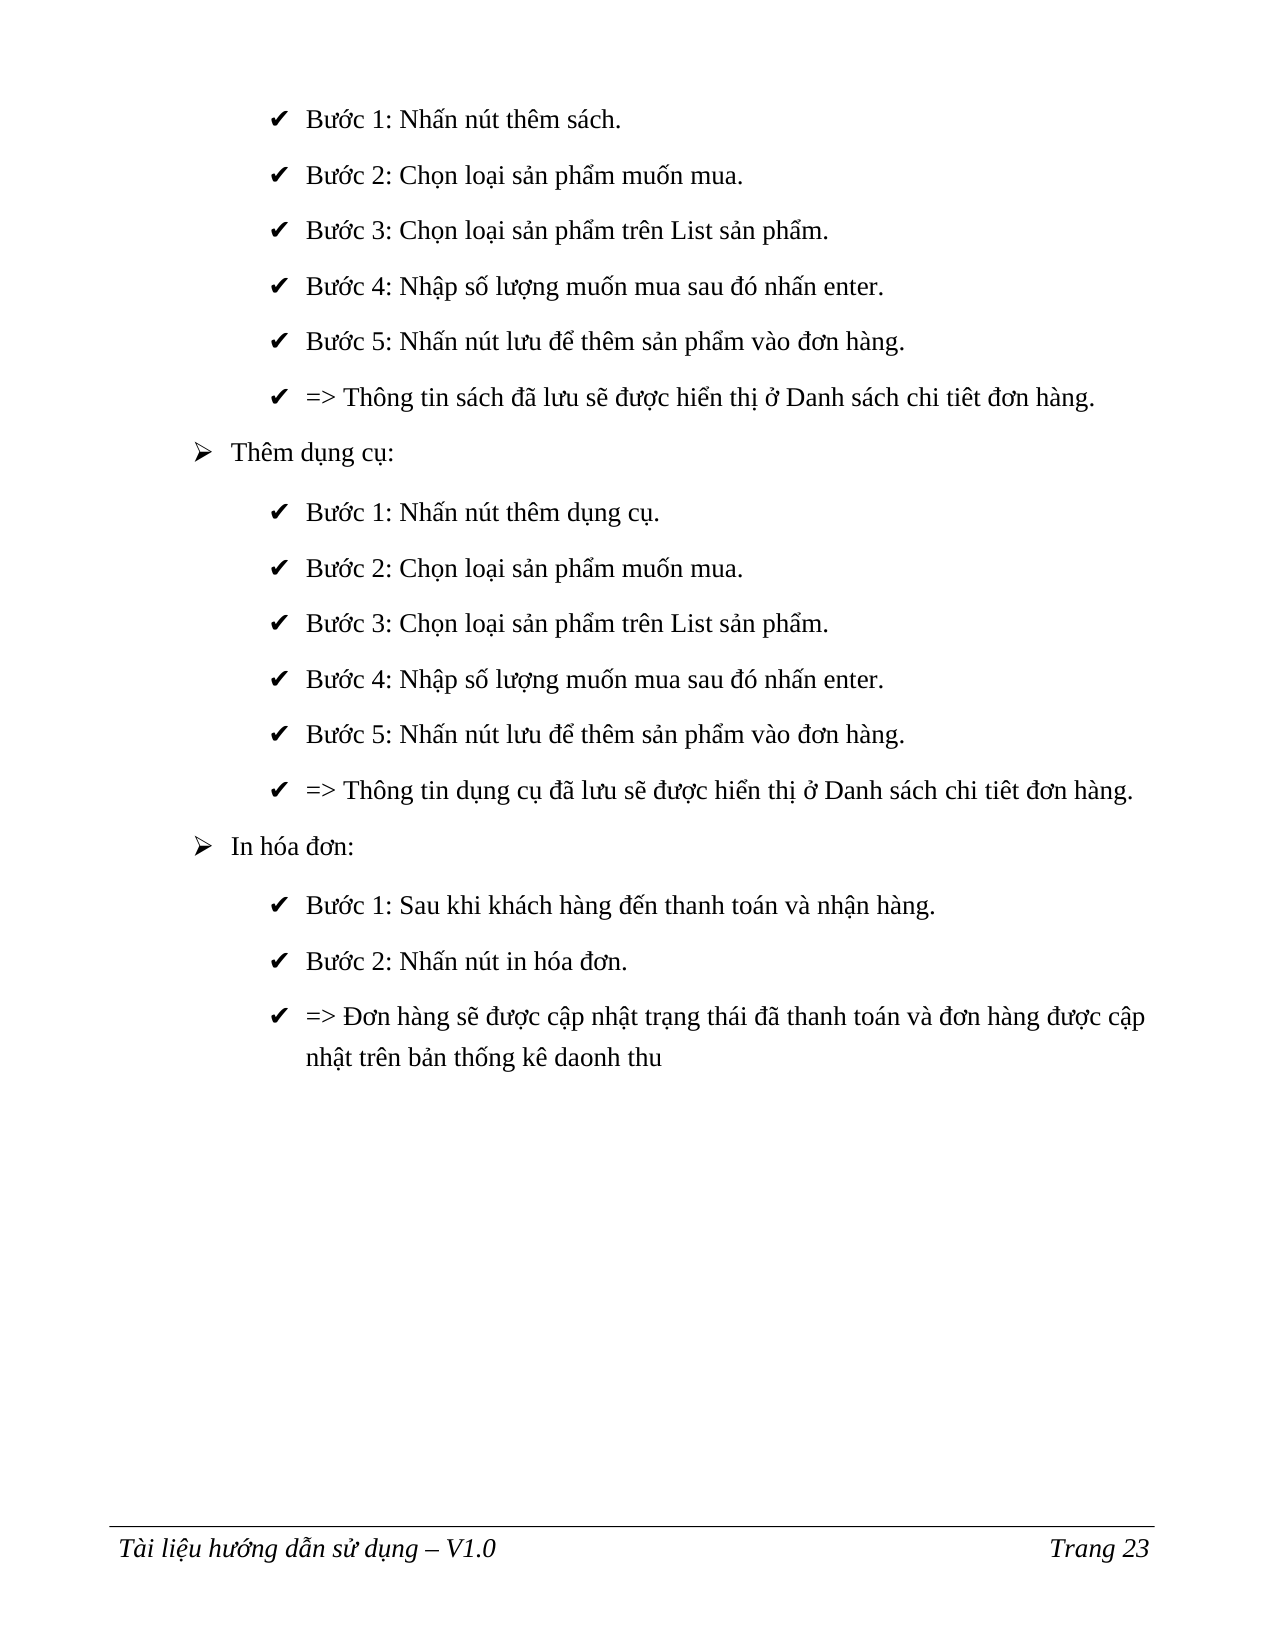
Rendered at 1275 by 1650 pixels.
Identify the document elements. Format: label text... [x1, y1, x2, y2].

list => Thông tin dụng cụ đã lưu sẽ được hiển thị ở Danh sách chi tiêt đơn hàng. [268, 759, 1186, 815]
list In hóa đơn: [193, 815, 1186, 870]
list Bước 1: Nhấn nút thêm dụng cụ. [268, 482, 1186, 537]
list Thêm dụng cụ: [193, 422, 1186, 477]
list Bước 4: Nhập số lượng muốn mua sau đó nhấn enter. [268, 255, 1186, 311]
list => Thông tin sách đã lưu sẽ được hiển thị ở Danh sách chi tiêt đơn hàng. [268, 366, 1186, 422]
list Bước 2: Nhấn nút in hóa đơn. [268, 930, 1186, 986]
list Bước 2: Chọn loại sản phẩm muốn mua. [268, 144, 1186, 200]
list Bước 3: Chọn loại sản phẩm trên List sản phẩm. [268, 200, 1186, 255]
list => Đơn hàng sẽ được cập nhật trạng thái đã thanh toán và đơn hàng được cập nhật trên bản thống kê daonh thu [268, 986, 1186, 1072]
list Bước 3: Chọn loại sản phẩm trên List sản phẩm. [268, 593, 1186, 648]
list Bước 1: Nhấn nút thêm sách. [268, 89, 1186, 144]
list Bước 5: Nhấn nút lưu để thêm sản phẩm vào đơn hàng. [268, 311, 1186, 366]
list Bước 1: Sau khi khách hàng đến thanh toán và nhận hàng. [268, 875, 1186, 930]
list Bước 2: Chọn loại sản phẩm muốn mua. [268, 537, 1186, 593]
list Bước 4: Nhập số lượng muốn mua sau đó nhấn enter. [268, 648, 1186, 704]
list Bước 5: Nhấn nút lưu để thêm sản phẩm vào đơn hàng. [268, 704, 1186, 759]
